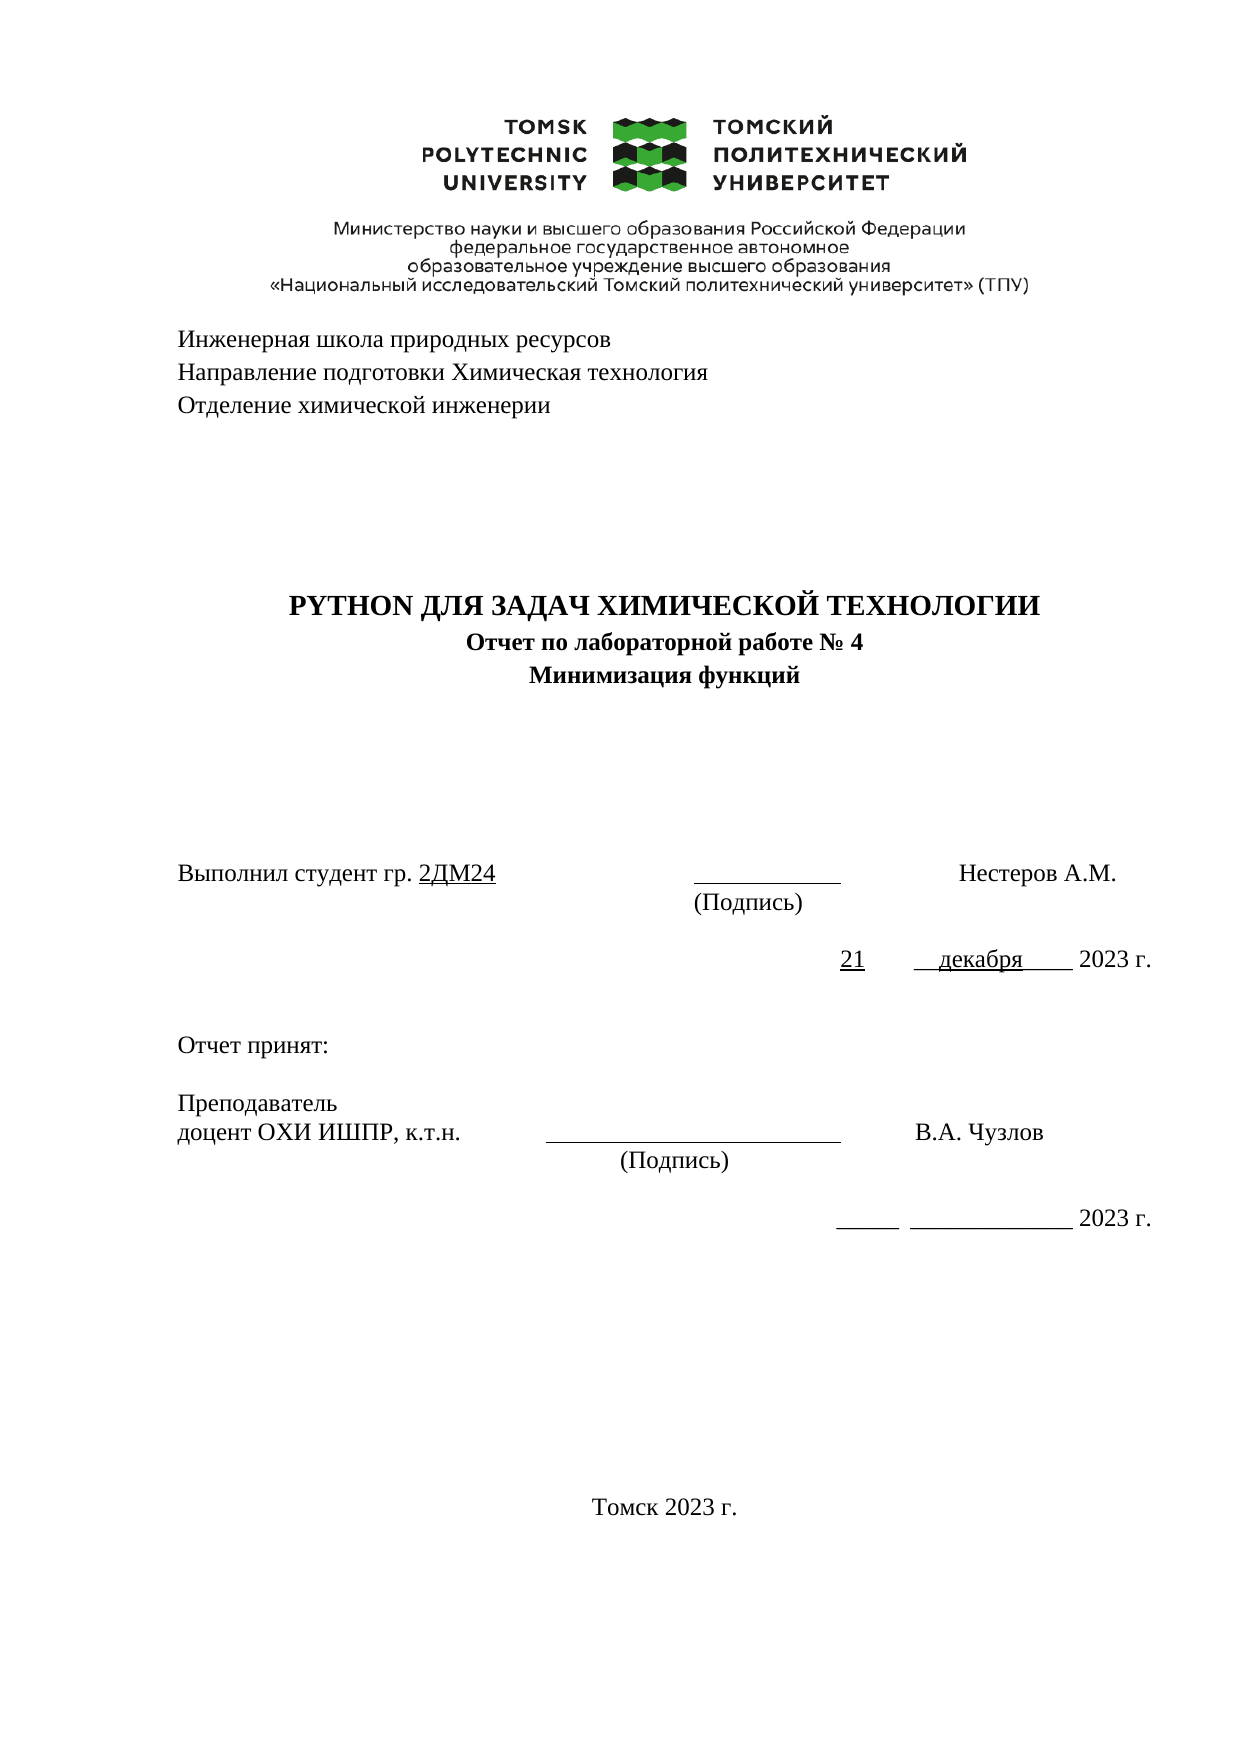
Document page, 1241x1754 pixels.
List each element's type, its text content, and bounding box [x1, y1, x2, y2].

text Преподаватель [177, 1088, 1152, 1117]
text (Подпись) [428, 887, 1152, 915]
text Отделение химической инженерии [177, 390, 1152, 419]
text Отчет принят: [177, 1030, 1152, 1059]
text Томск 2023 г. [177, 1492, 1152, 1520]
text Направление подготовки Химическая технология [177, 357, 1152, 386]
text 21 __декабря____ 2023 г. [295, 944, 1152, 973]
text PYTHON ДЛЯ ЗАДАЧ ХИМИЧЕСКОЙ ТЕХНОЛОГИИ [177, 588, 1152, 622]
text Инженерная школа природных ресурсов [177, 324, 1152, 353]
text доцент ОХИ ИШПР, к.т.н. В.А. Чузлов [177, 1117, 1152, 1145]
text Отчет по лабораторной работе № 4 [177, 627, 1152, 656]
text Выполнил студент гр. 2ДМ24 Нестеров А.М. [177, 858, 1152, 887]
picture [1, 0, 1240, 296]
text Минимизация функций [177, 660, 1152, 688]
text (Подпись) [177, 1145, 1152, 1174]
text _____ _____________ 2023 г. [295, 1203, 1152, 1232]
